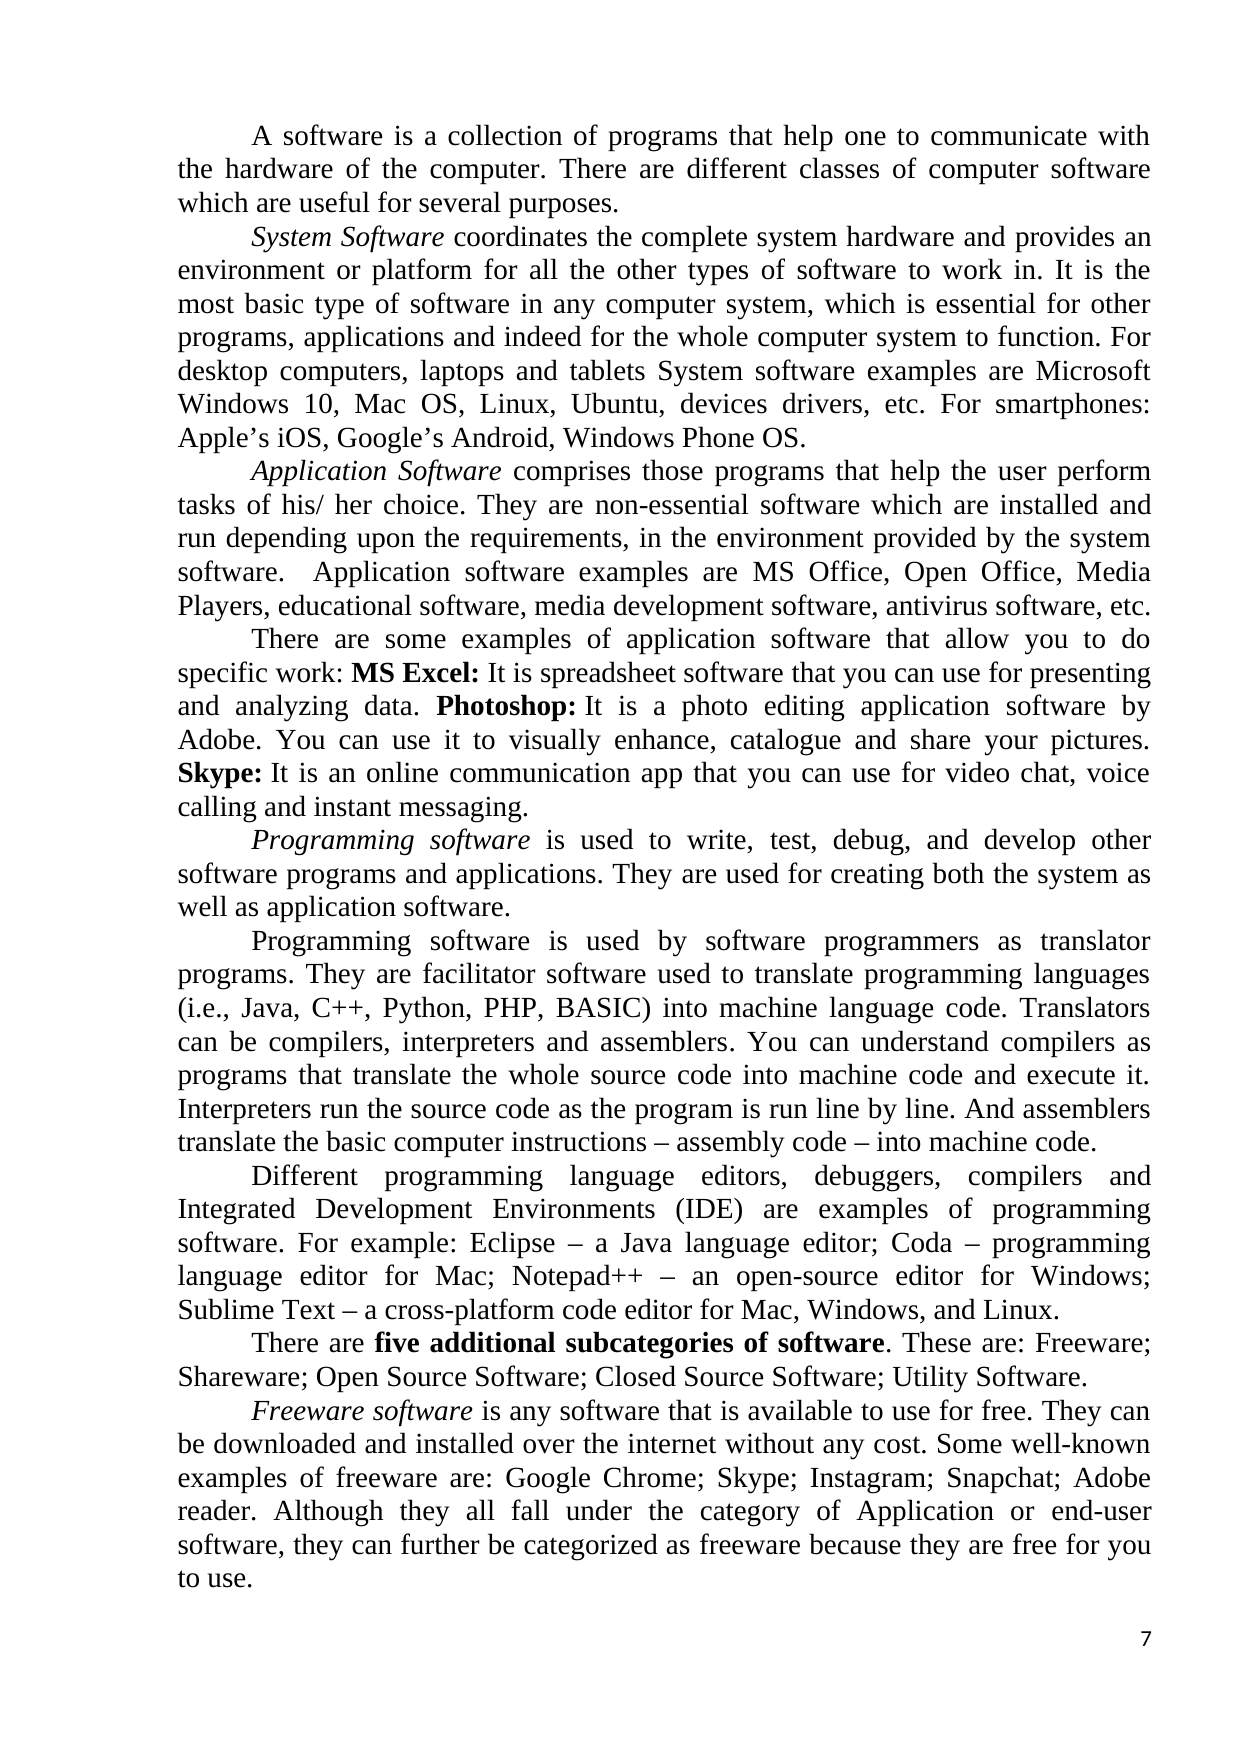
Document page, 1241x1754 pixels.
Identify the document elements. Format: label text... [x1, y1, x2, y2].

text System Software coordinates the complete system hardware and provides an environment or platform for all the other types of software to work in. It is the most basic type of software in any computer system, which is essential for other programs, applications and indeed for the whole computer system to function. For desktop computers, laptops and tablets System software examples are Microsoft Windows 10, Mac OS, Linux, Ubuntu, devices drivers, etc. For smartphones: Apple’s iOS, Google’s Android, Windows Phone OS. [177, 219, 1152, 453]
text Freeware software is any software that is available to use for free. They can be downloaded and installed over the internet without any cost. Some well-known examples of freeware are: Google Chrome; Skype; Instagram; Snapchat; Adobe reader. Although they all fall under the category of Application or end-user software, they can further be categorized as freeware because they are free for you to use. [177, 1393, 1152, 1594]
text Application Software comprises those programs that help the user perform tasks of his/ her choice. They are non-essential software which are installed and run depending upon the requirements, in the environment provided by the system software. Application software examples are MS Office, Open Office, Media Players, educational software, media development software, antivirus software, etc. [177, 453, 1152, 621]
text A software is a collection of programs that help one to communicate with the hardware of the computer. There are different classes of computer software which are useful for several purposes. [177, 118, 1152, 219]
text Programming software is used by software programmers as translator programs. They are facilitator software used to translate programming languages (i.e., Java, C++, Python, PHP, BASIC) into machine language code. Translators can be compilers, interpreters and assemblers. You can understand compilers as programs that translate the whole source code into machine code and execute it. Interpreters run the source code as the program is run line by line. And assemblers translate the basic computer instructions – assembly code – into machine code. [177, 923, 1152, 1158]
text Different programming language editors, debuggers, compilers and Integrated Development Environments (IDE) are examples of programming software. For example: Eclipse – a Java language editor; Coda – programming language editor for Mac; Notepad++ – an open-source editor for Windows; Sublime Text – a cross-platform code editor for Mac, Windows, and Linux. [177, 1158, 1152, 1326]
text There are some examples of application software that allow you to do specific work: MS Excel: It is spreadsheet software that you can use for presenting and analyzing data. Photoshop: It is a photo editing application software by Adobe. You can use it to visually enhance, catalogue and share your pictures. Skype: It is an online communication app that you can use for video chat, voice calling and instant messaging. [177, 621, 1152, 822]
text Programming software is used to write, test, debug, and develop other software programs and applications. They are used for creating both the system as well as application software. [177, 822, 1152, 923]
text There are five additional subcategories of software. These are: Freeware; Shareware; Open Source Software; Closed Source Software; Utility Software. [177, 1326, 1152, 1393]
